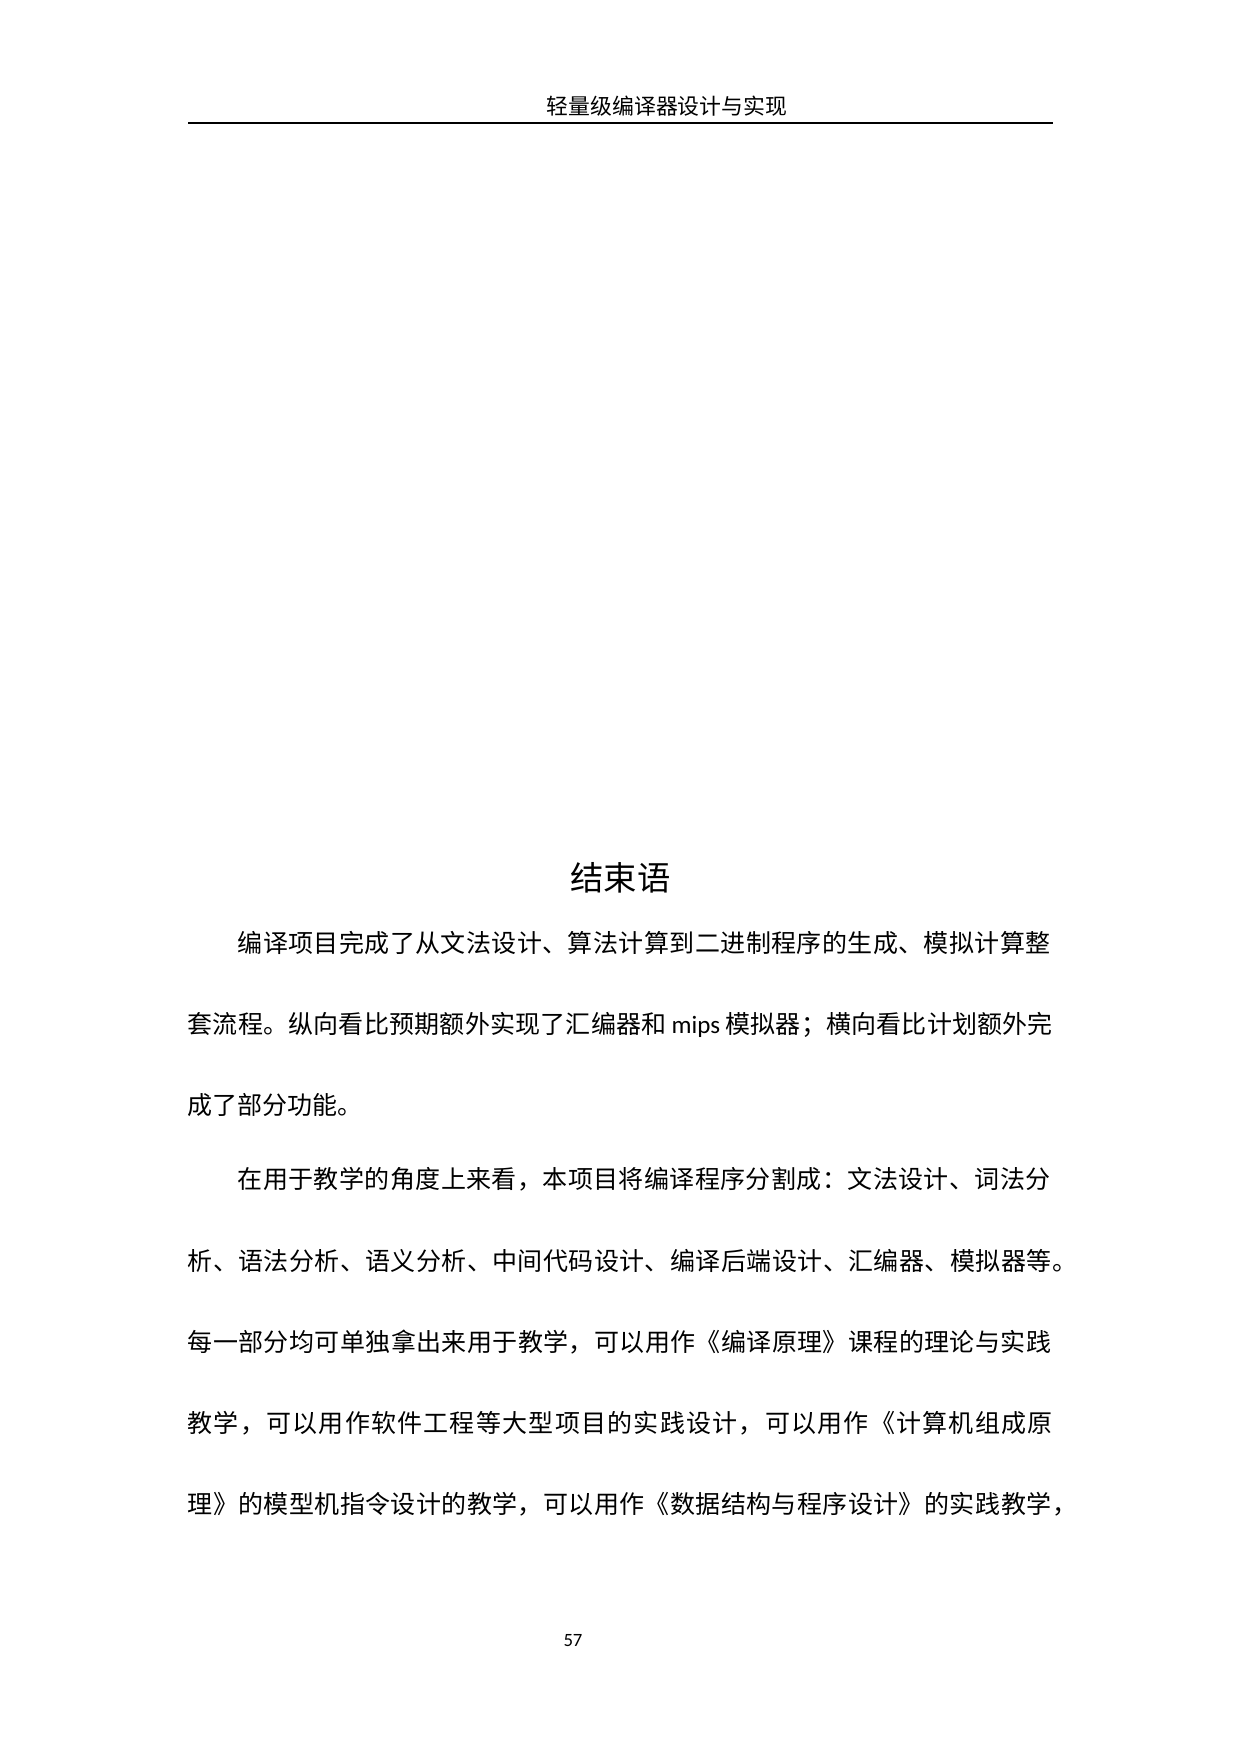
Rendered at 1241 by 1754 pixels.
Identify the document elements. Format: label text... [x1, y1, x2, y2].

text 编译项目完成了从文法设计、算法计算到二进制程序的生成、模拟计算整套流程。纵向看比预期额外实现了汇编器和mips模拟器；横向看比计划额外完成了部分功能。 [187, 909, 1053, 1136]
subtitle 结束语 [187, 844, 1053, 909]
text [187, 1145, 1053, 1535]
